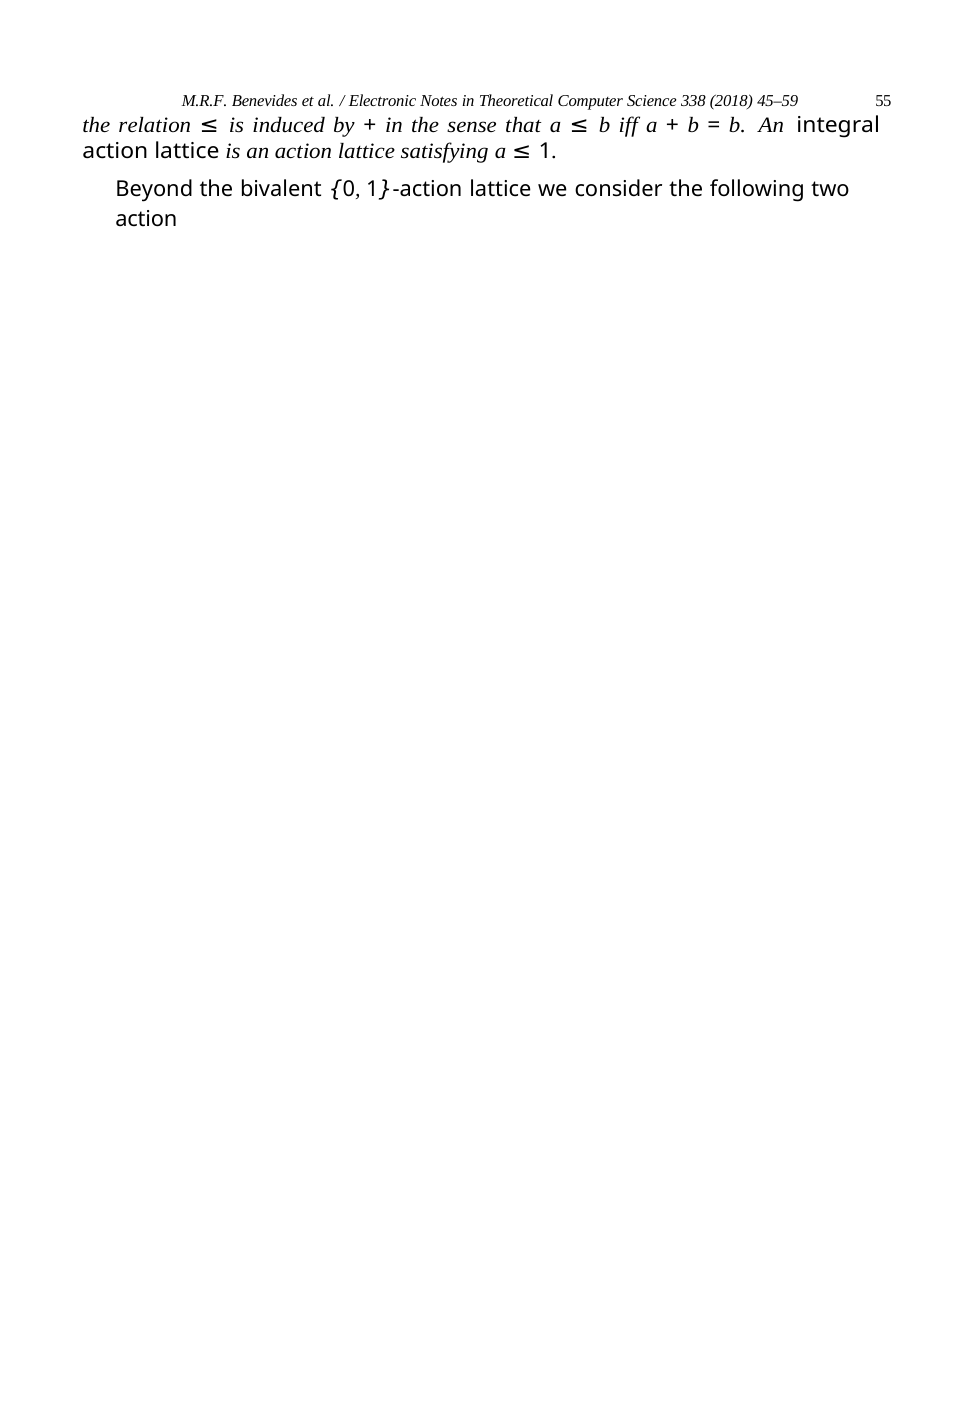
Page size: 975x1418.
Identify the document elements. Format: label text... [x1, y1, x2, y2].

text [82, 110, 881, 165]
text Beyond the bivalent {0, 1}-action lattice we consider the following two action [115, 173, 904, 232]
